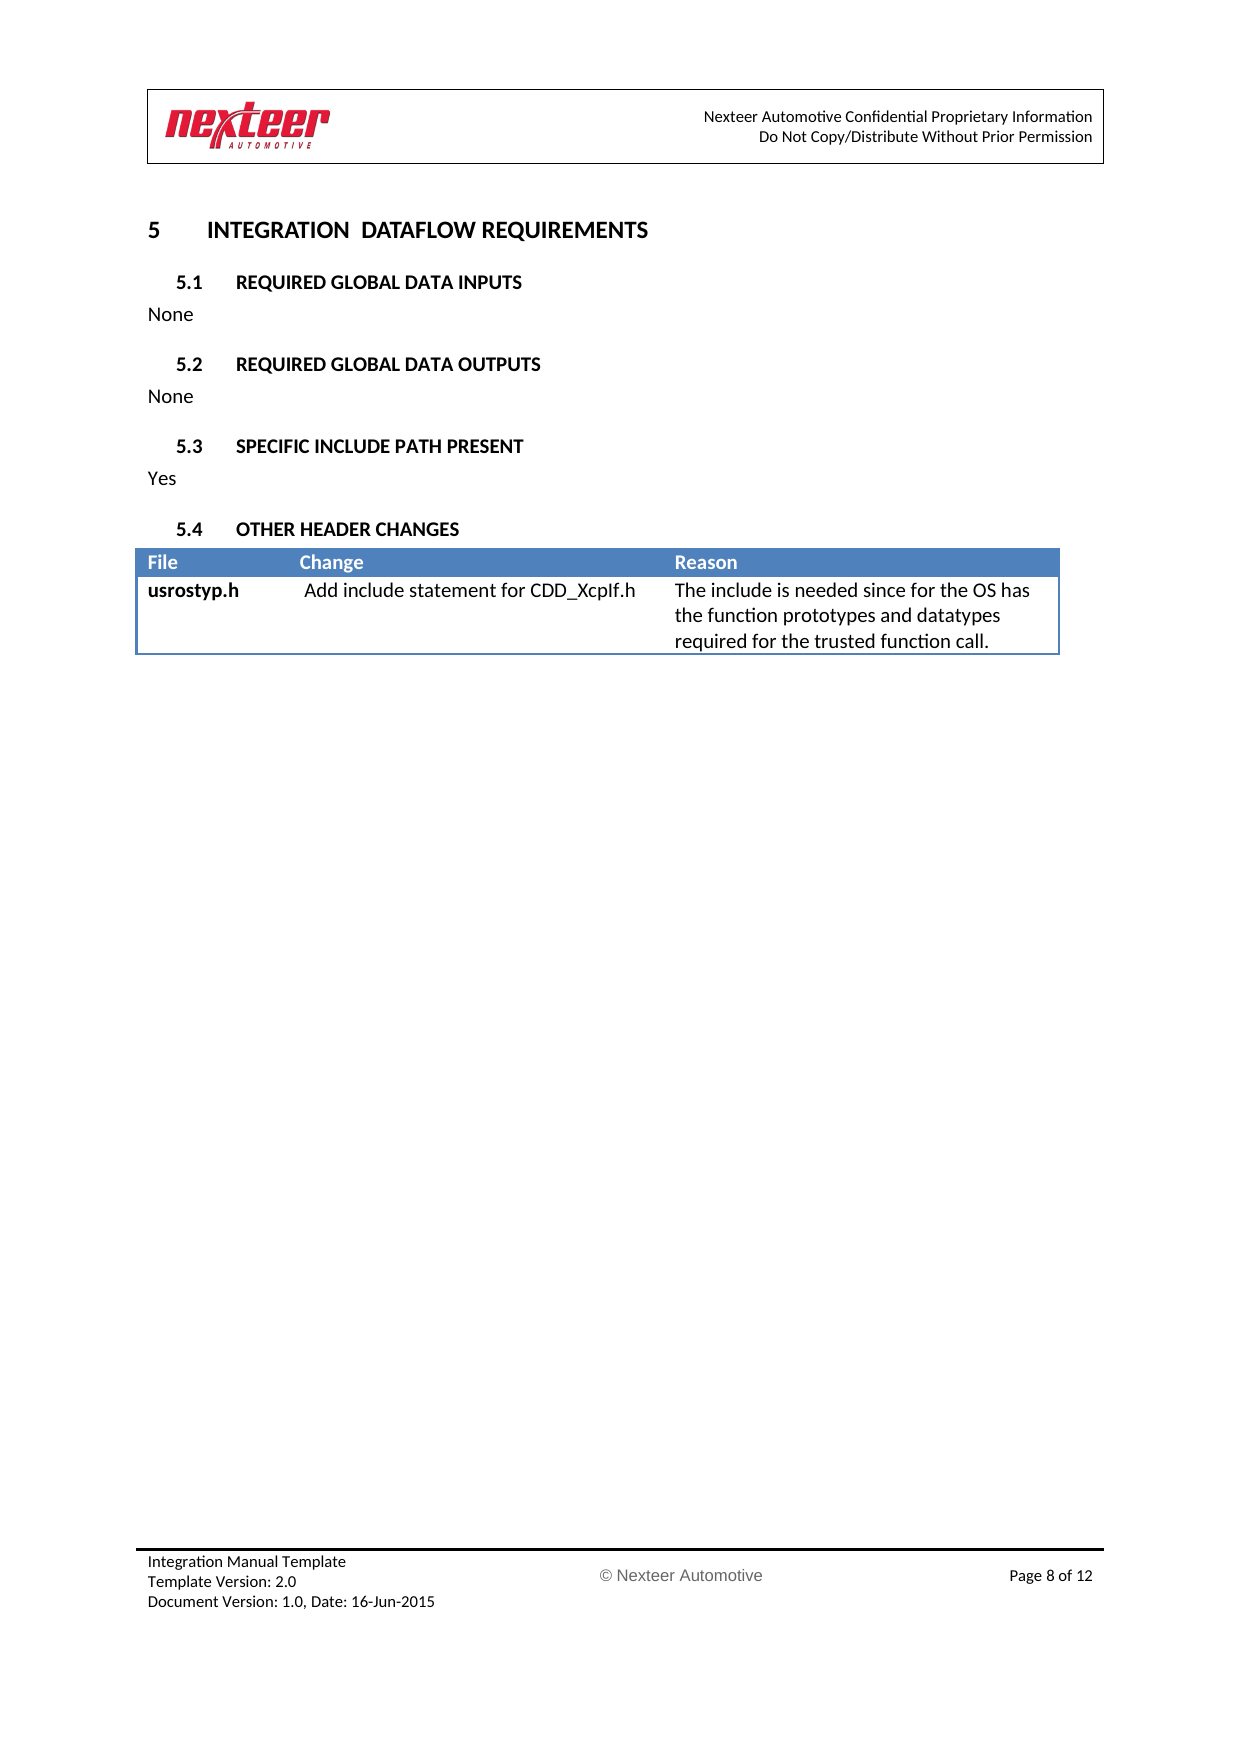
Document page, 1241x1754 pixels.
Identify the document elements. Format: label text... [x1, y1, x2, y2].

picture [159, 89, 335, 162]
table_header Reason [663, 550, 1058, 575]
subtitle Specific Include Path present [176, 434, 1092, 459]
table_cell usrostyp.h [138, 577, 288, 653]
table_header Change [288, 550, 663, 575]
table_header File [138, 550, 288, 575]
subtitle Integration DATAFLOW REQUIREMENTS [148, 214, 1092, 244]
table_cell The include is needed since for the OS has the function prototypes and datatypes required for the trusted function call. [663, 577, 1058, 653]
table_cell Add include statement for CDD_XcpIf.h [288, 577, 663, 653]
text None [148, 301, 1092, 327]
subtitle Other Header Changes [176, 516, 1092, 541]
text None [148, 383, 1092, 409]
text Yes [148, 465, 1092, 491]
subtitle Required Global Data Outputs [176, 352, 1092, 377]
subtitle Required Global Data Inputs [176, 269, 1092, 295]
